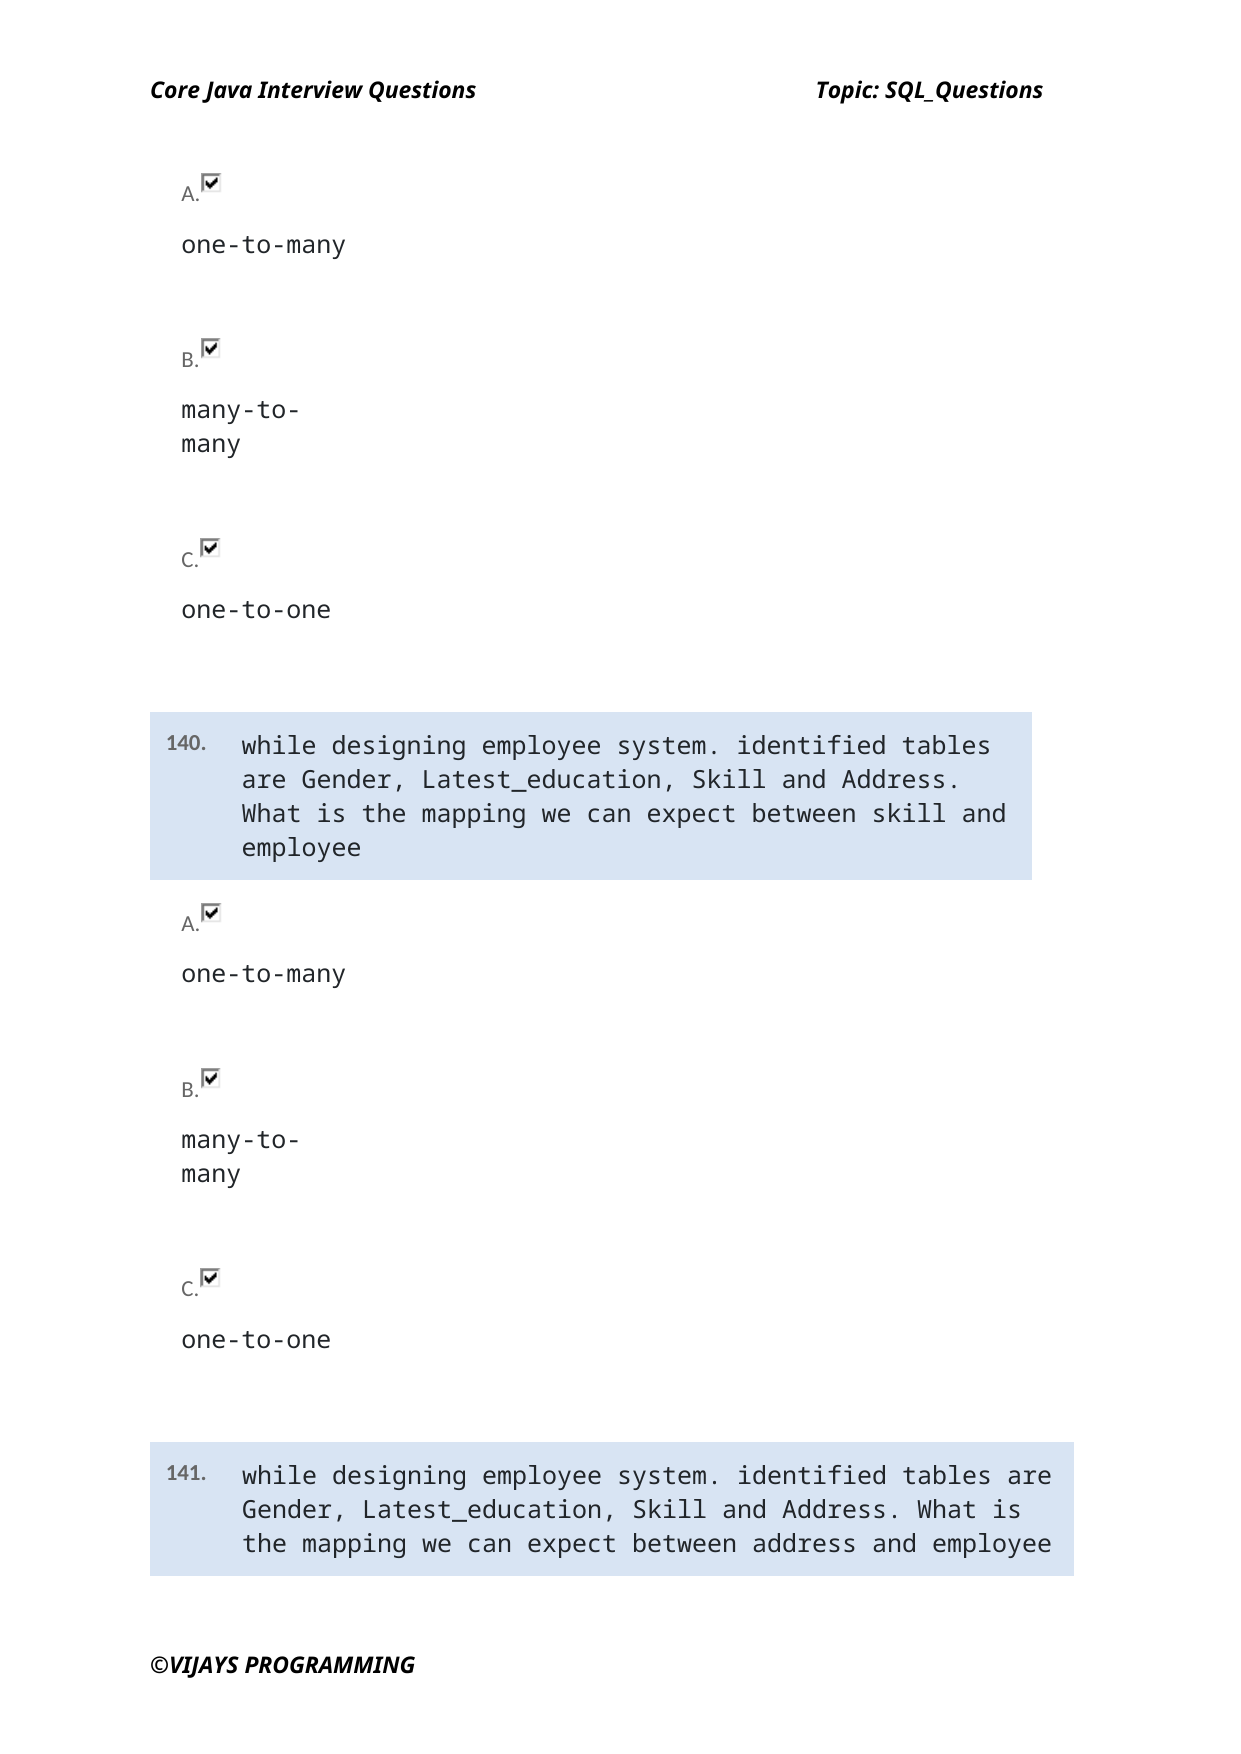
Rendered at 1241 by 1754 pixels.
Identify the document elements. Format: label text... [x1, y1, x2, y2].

table_header while designing employee system. identified tables are Gender, Latest_education, Skill and Address. What is the mapping we can expect between address and employee [226, 1442, 1074, 1576]
table_cell [150, 880, 1090, 1442]
table_header 141. [150, 1442, 226, 1576]
table_cell while designing employee system. identified tables are Gender, Latest_education, Skill and Address. What is the mapping we can expect between skill and employee [226, 712, 1032, 880]
table_cell [150, 150, 1090, 712]
table_cell 140. [150, 712, 226, 880]
